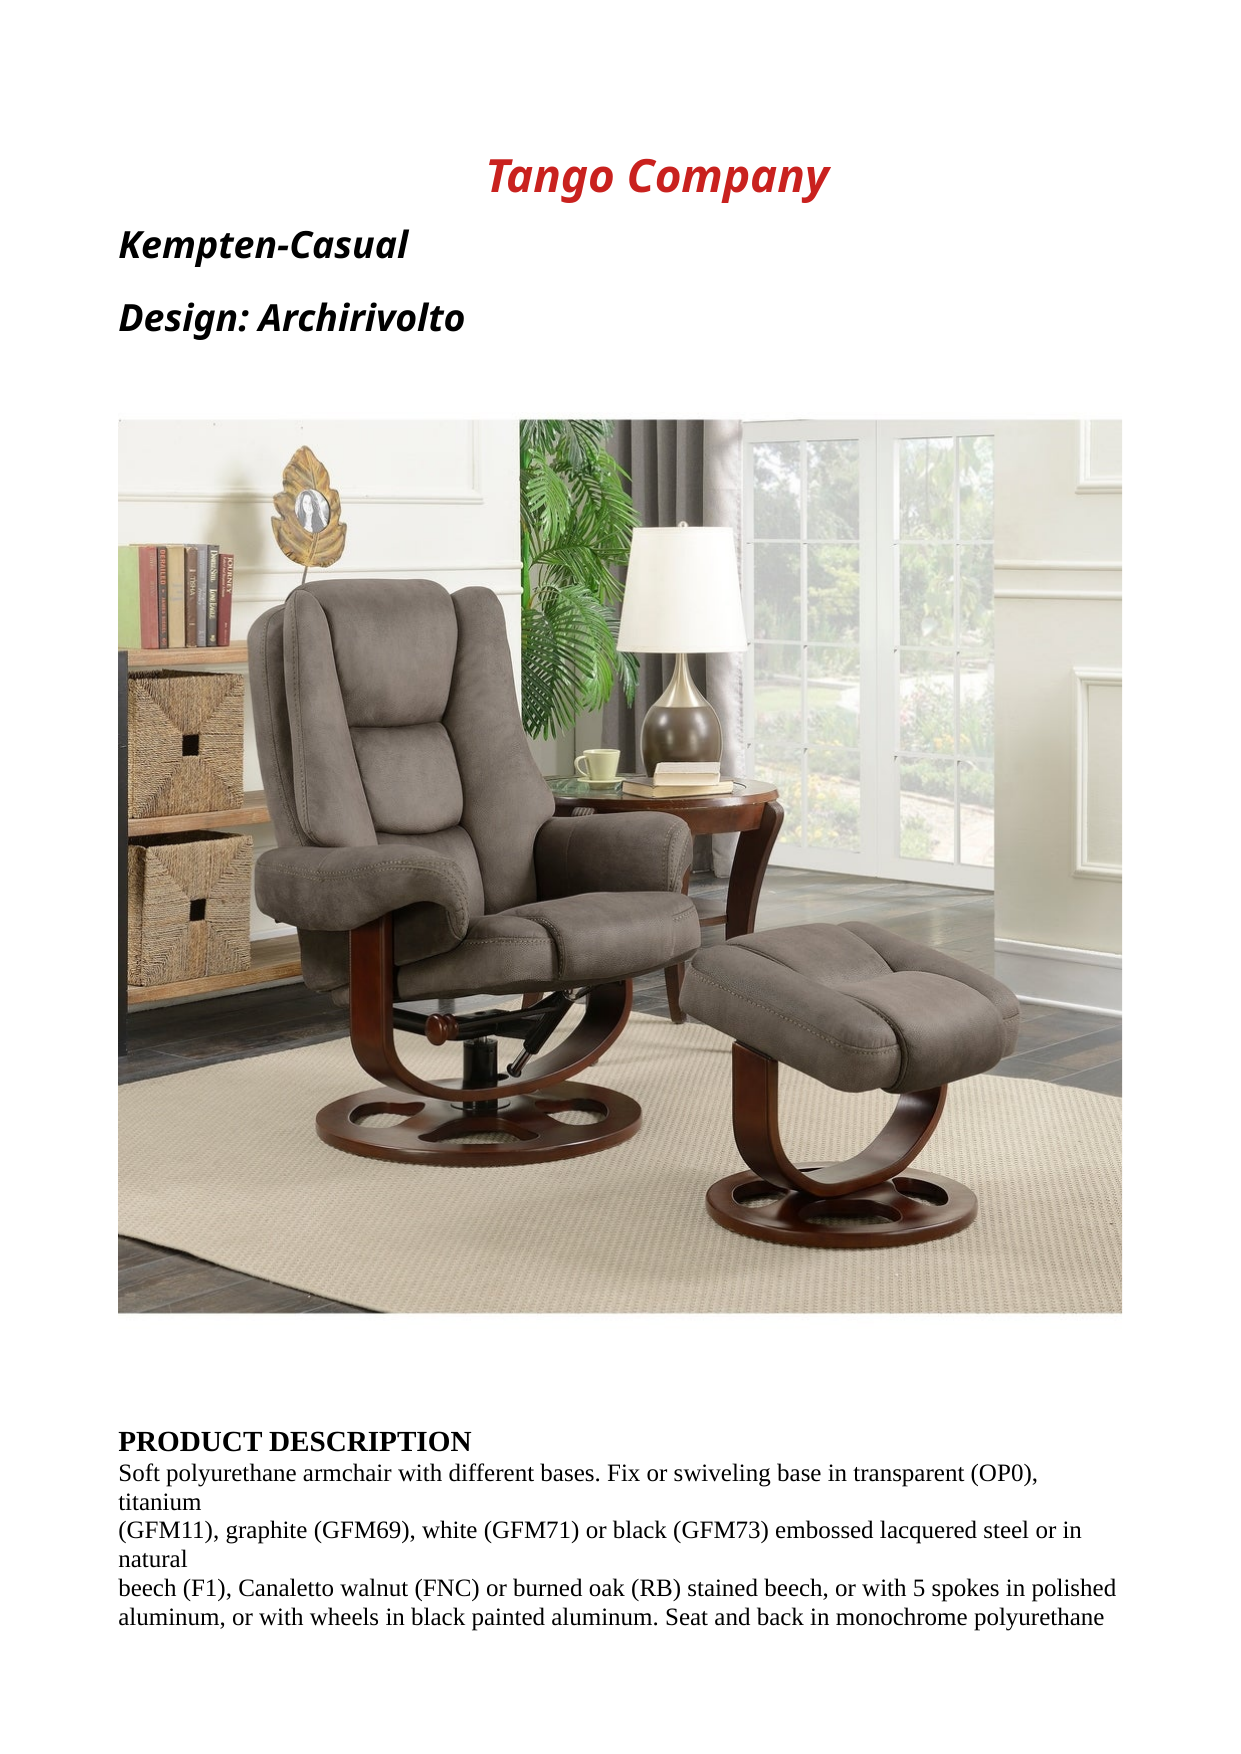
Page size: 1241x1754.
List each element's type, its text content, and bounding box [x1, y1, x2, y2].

text Soft polyurethane armchair with different bases. Fix or swiveling base in transparent (OP0), titanium [118, 1458, 1122, 1515]
text Design: Archirivolto [118, 291, 1122, 342]
text (GFM11), graphite (GFM69), white (GFM71) or black (GFM73) embossed lacquered steel or in natural [118, 1515, 1122, 1573]
text aluminum, or with wheels in black painted aluminum. Seat and back in monochrome polyurethane [118, 1602, 1122, 1630]
title Tango Company [118, 143, 1122, 206]
text Kempten-Casual [118, 218, 1122, 269]
picture [118, 364, 1123, 1369]
text PRODUCT DESCRIPTION [118, 1424, 1122, 1458]
text beech (F1), Canaletto walnut (FNC) or burned oak (RB) stained beech, or with 5 spokes in polished [118, 1573, 1122, 1602]
